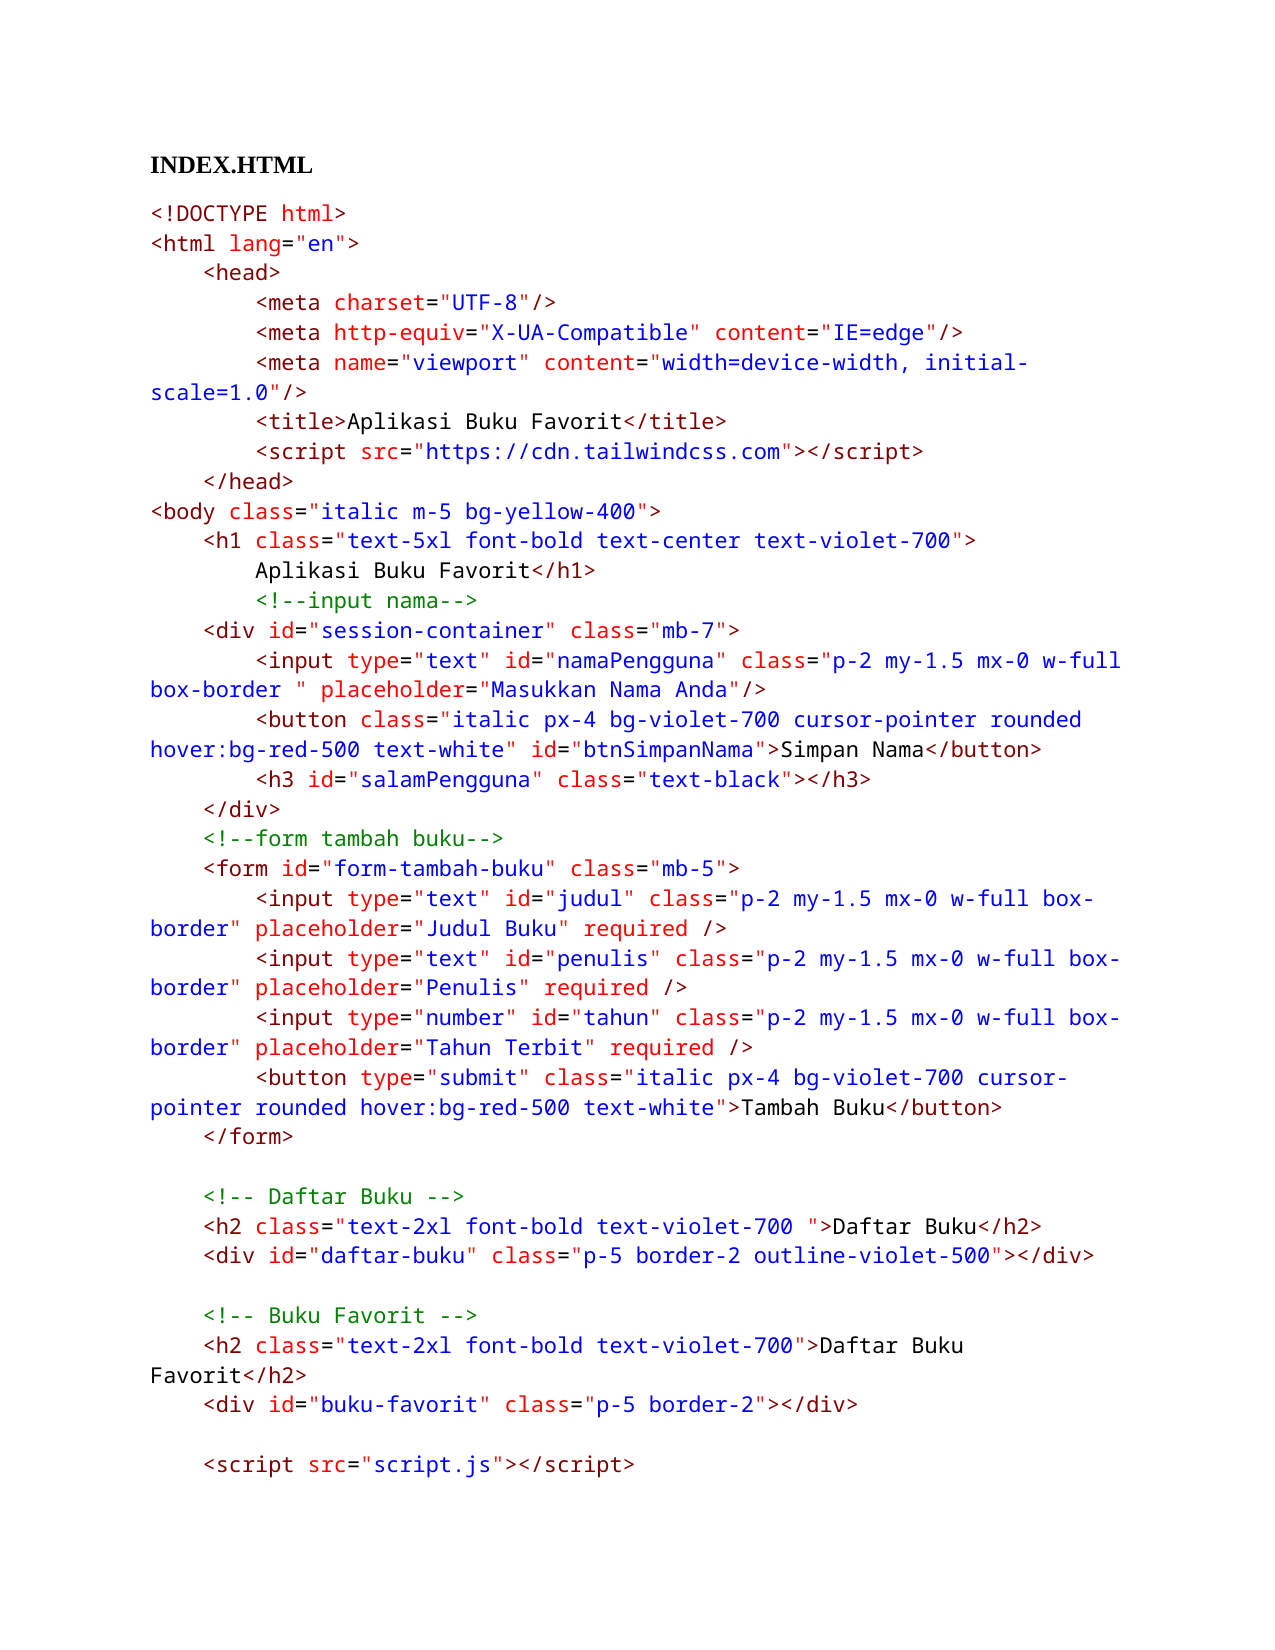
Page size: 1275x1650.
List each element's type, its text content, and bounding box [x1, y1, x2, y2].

text <button type="submit" class="italic px-4 bg-violet-700 cursor-pointer rounded hover:bg-red-500 text-white">Tambah Buku</button> [150, 1062, 1125, 1121]
text <!--form tambah buku--> [150, 823, 1125, 853]
text INDEX.HTML [150, 150, 1125, 179]
text <!-- Daftar Buku --> [150, 1181, 1125, 1211]
text <form id="form-tambah-buku" class="mb-5"> [150, 853, 1125, 883]
text <meta charset="UTF-8"/> [150, 287, 1125, 317]
text </form> [150, 1121, 1125, 1151]
text </div> [150, 793, 1125, 823]
text <div id="session-container" class="mb-7"> [150, 615, 1125, 644]
text <!-- Buku Favorit --> [150, 1300, 1125, 1330]
text <html lang="en"> [150, 227, 1125, 257]
text <button class="italic px-4 bg-violet-700 cursor-pointer rounded hover:bg-red-500 text-white" id="btnSimpanNama">Simpan Nama</button> [150, 704, 1125, 764]
text <body class="italic m-5 bg-yellow-400"> [150, 496, 1125, 525]
text </head> [150, 466, 1125, 496]
text <div id="buku-favorit" class="p-5 border-2"></div> [150, 1389, 1125, 1419]
text <!DOCTYPE html> [150, 198, 1125, 227]
text <input type="text" id="penulis" class="p-2 my-1.5 mx-0 w-full box-border" placeholder="Penulis" required /> [150, 942, 1125, 1002]
text <!--input nama--> [150, 585, 1125, 615]
text <h3 id="salamPengguna" class="text-black"></h3> [150, 764, 1125, 793]
text <meta http-equiv="X-UA-Compatible" content="IE=edge"/> [150, 317, 1125, 347]
text <h2 class="text-2xl font-bold text-violet-700 ">Daftar Buku</h2> [150, 1211, 1125, 1240]
text <input type="text" id="namaPengguna" class="p-2 my-1.5 mx-0 w-full box-border " placeholder="Masukkan Nama Anda"/> [150, 644, 1125, 704]
text <title>Aplikasi Buku Favorit</title> [150, 406, 1125, 436]
text Aplikasi Buku Favorit</h1> [150, 555, 1125, 585]
text <meta name="viewport" content="width=device-width, initial-scale=1.0"/> [150, 347, 1125, 406]
text <h1 class="text-5xl font-bold text-center text-violet-700"> [150, 525, 1125, 555]
text <input type="text" id="judul" class="p-2 my-1.5 mx-0 w-full box-border" placeholder="Judul Buku" required /> [150, 883, 1125, 942]
text <head> [150, 257, 1125, 287]
text <h2 class="text-2xl font-bold text-violet-700">Daftar Buku Favorit</h2> [150, 1330, 1125, 1389]
text <script src="script.js"></script> [150, 1449, 1125, 1479]
text <input type="number" id="tahun" class="p-2 my-1.5 mx-0 w-full box-border" placeholder="Tahun Terbit" required /> [150, 1002, 1125, 1062]
text <div id="daftar-buku" class="p-5 border-2 outline-violet-500"></div> [150, 1240, 1125, 1270]
text <script src="https://cdn.tailwindcss.com"></script> [150, 436, 1125, 466]
